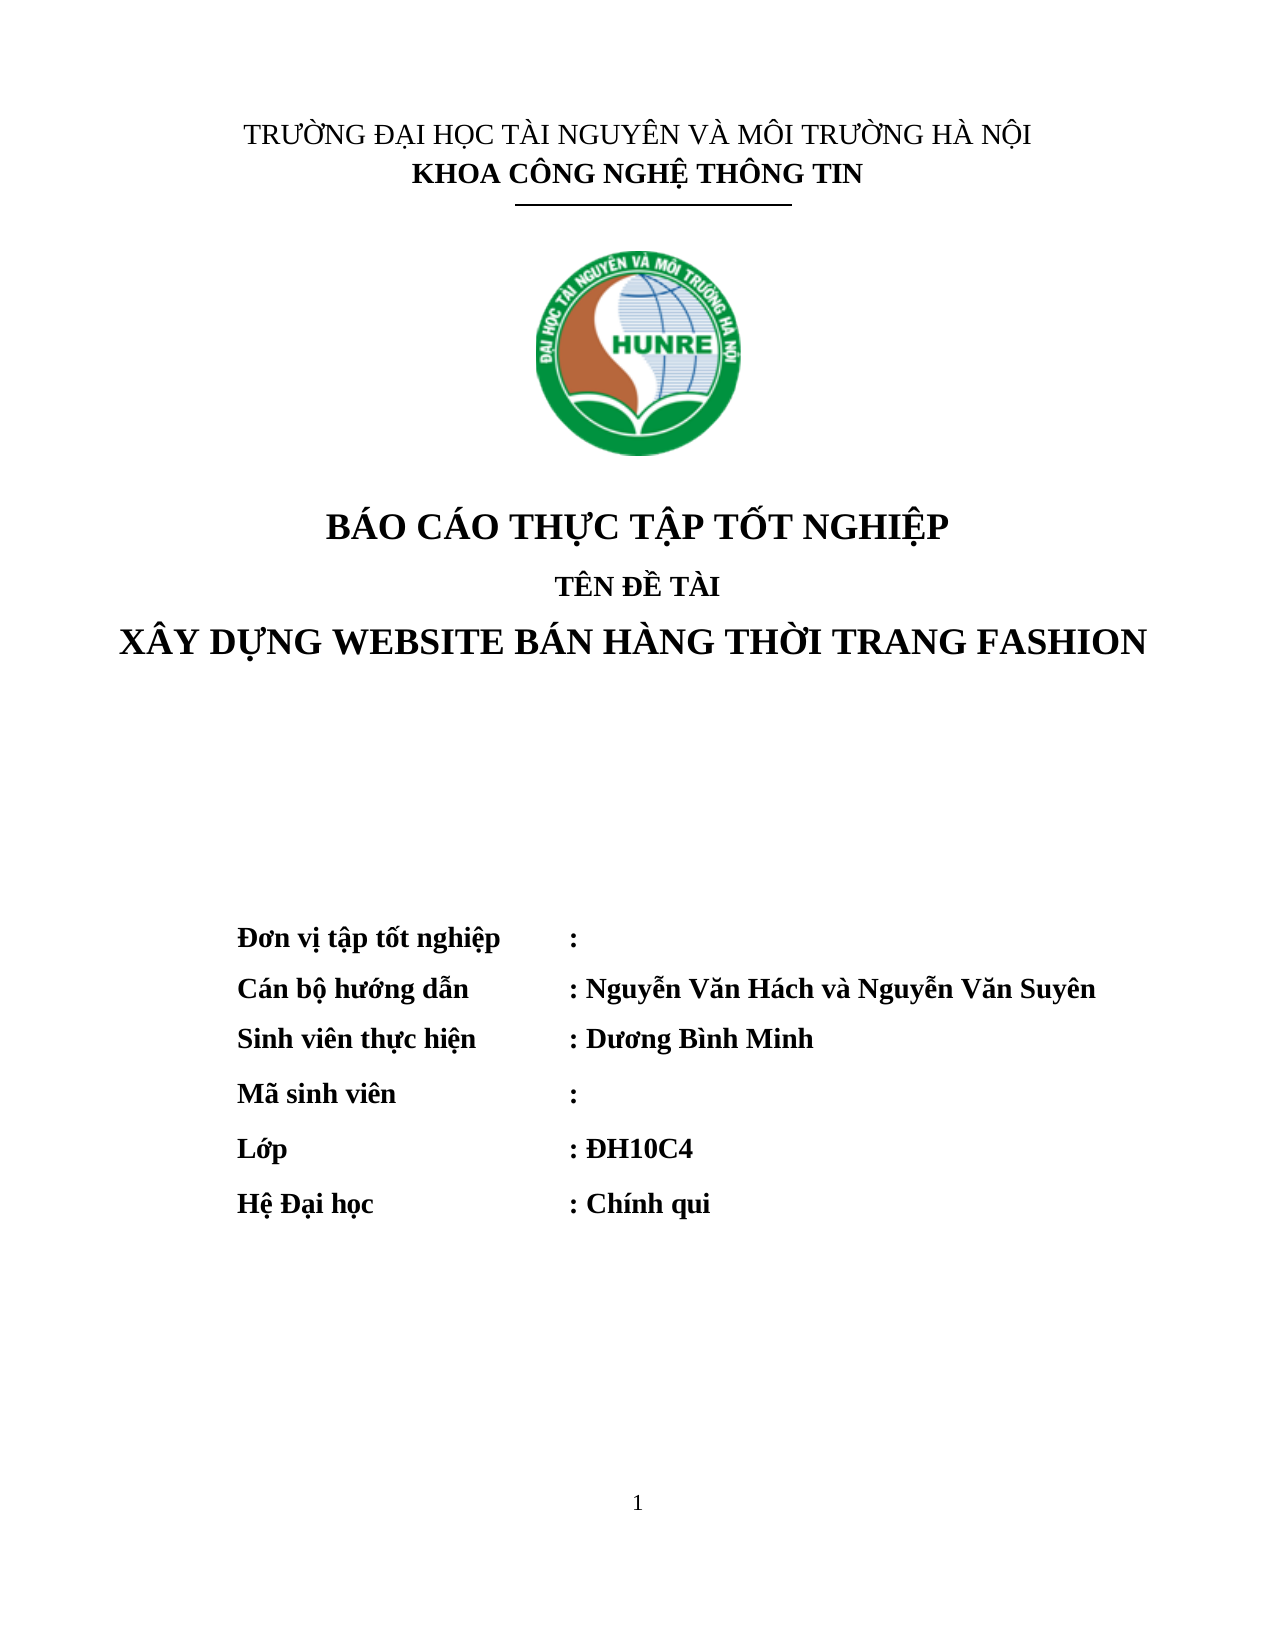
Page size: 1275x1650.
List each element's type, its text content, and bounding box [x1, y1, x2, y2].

text Mã sinh viên : [237, 1076, 1204, 1109]
text TRƯỜNG ĐẠI HỌC TÀI NGUYÊN VÀ MÔI TRƯỜNG HÀ NỘI [144, 117, 1131, 151]
picture [536, 251, 741, 272]
subtitle TÊN ĐỀ TÀI [144, 569, 1131, 602]
text Đơn vị tập tốt nghiệp : [237, 920, 1088, 954]
text Cán bộ hướng dẫn : Nguyễn Văn Hách và Nguyễn Văn Suyên [237, 971, 1197, 1004]
text Sinh viên thực hiện : Dương Bình Minh [237, 1021, 1204, 1054]
text Hệ Đại học : Chính qui [237, 1186, 1204, 1219]
subtitle KHOA CÔNG NGHỆ THÔNG TIN [144, 156, 1131, 190]
text Lớp : ĐH10C4 [237, 1131, 1204, 1164]
text XÂY DỰNG WEBSITE BÁN HÀNG THỜI TRANG FASHION [119, 619, 1204, 662]
text BÁO CÁO THỰC TẬP TỐT NGHIỆP [308, 272, 1204, 547]
